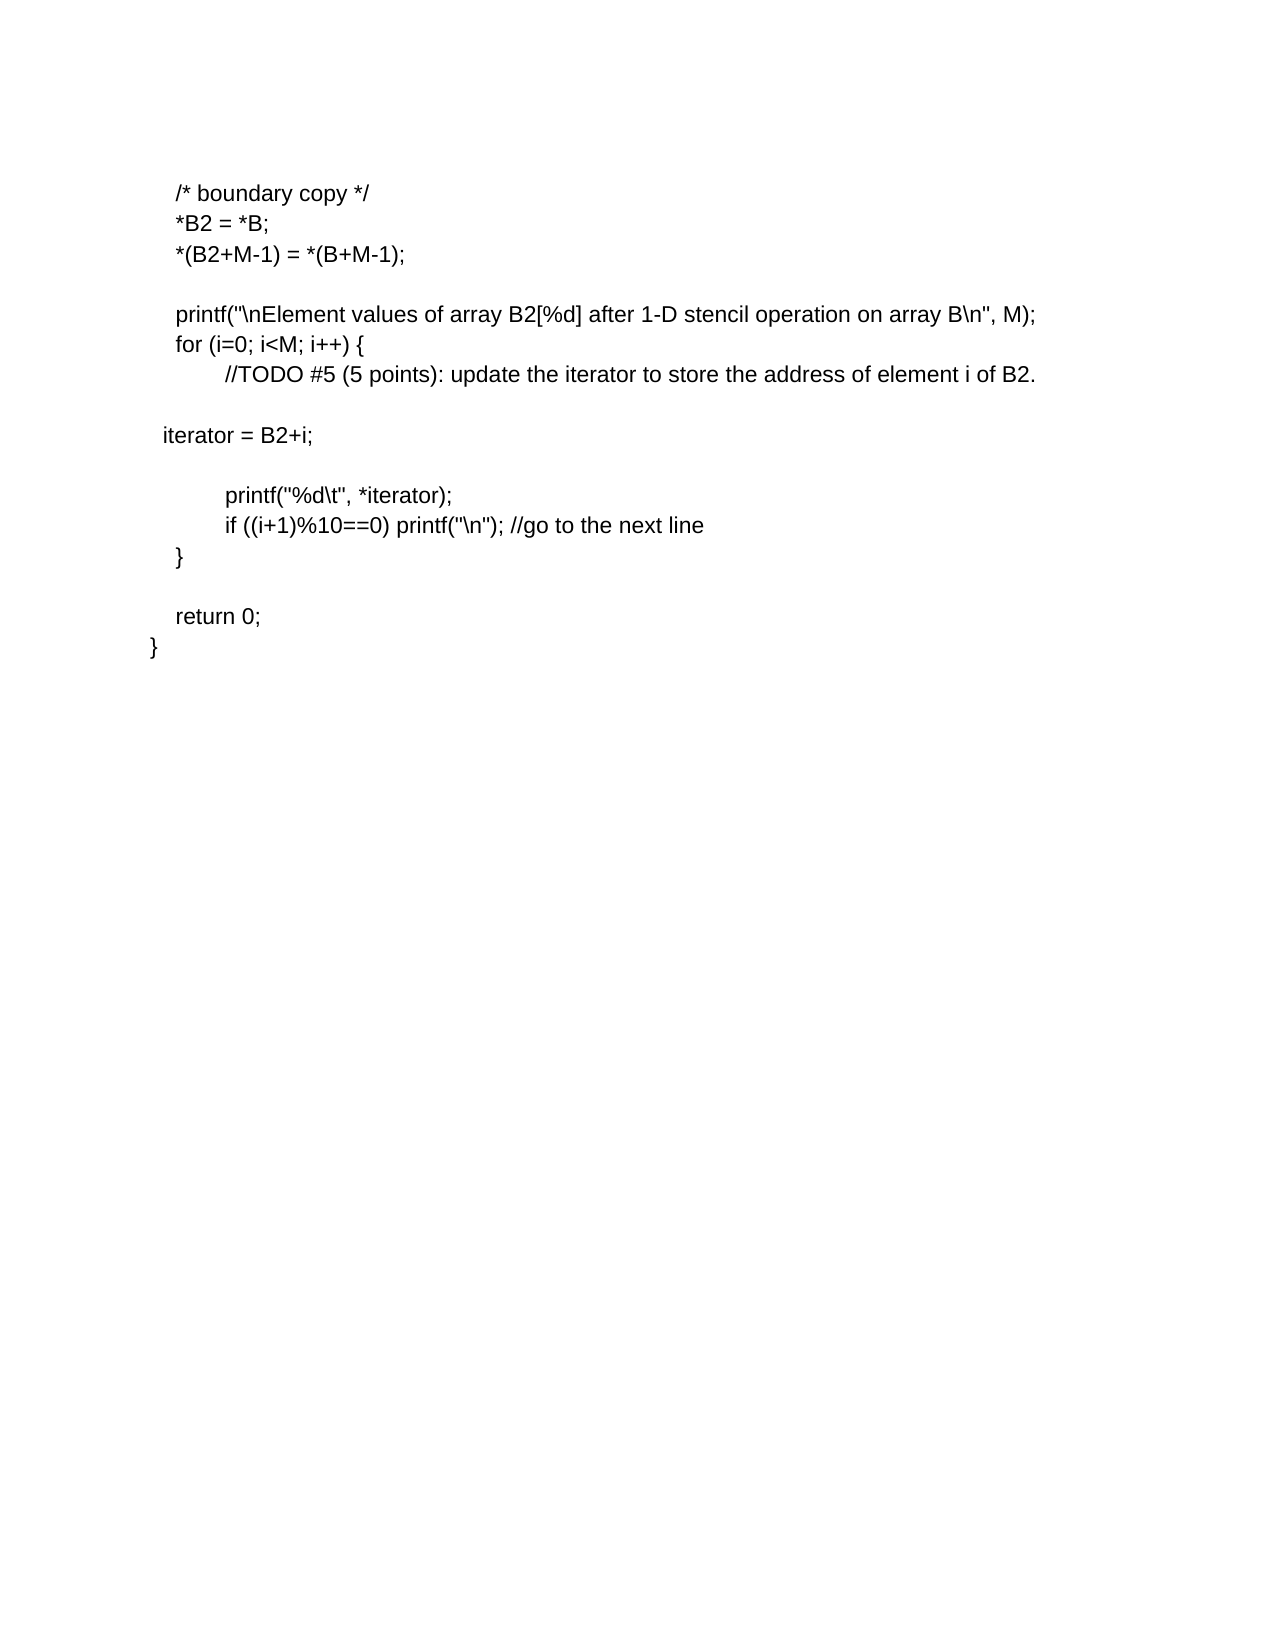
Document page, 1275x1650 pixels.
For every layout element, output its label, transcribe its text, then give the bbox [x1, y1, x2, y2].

text printf("\nElement values of array B2[%d] after 1-D stencil operation on array B\n", M); [150, 301, 1125, 327]
text } [150, 633, 1125, 660]
text printf("%d\t", *iterator); [150, 482, 1125, 509]
text return 0; [150, 603, 1125, 629]
text *(B2+M-1) = *(B+M-1); [150, 241, 1125, 267]
text //TODO #5 (5 points): update the iterator to store the address of element i of B2. [150, 361, 1125, 388]
text } [150, 543, 1125, 569]
text *B2 = *B; [150, 210, 1125, 237]
text for (i=0; i<M; i++) { [150, 331, 1125, 358]
text iterator = B2+i; [150, 422, 1125, 448]
text if ((i+1)%10==0) printf("\n"); //go to the next line [150, 512, 1125, 539]
text /* boundary copy */ [150, 180, 1125, 207]
